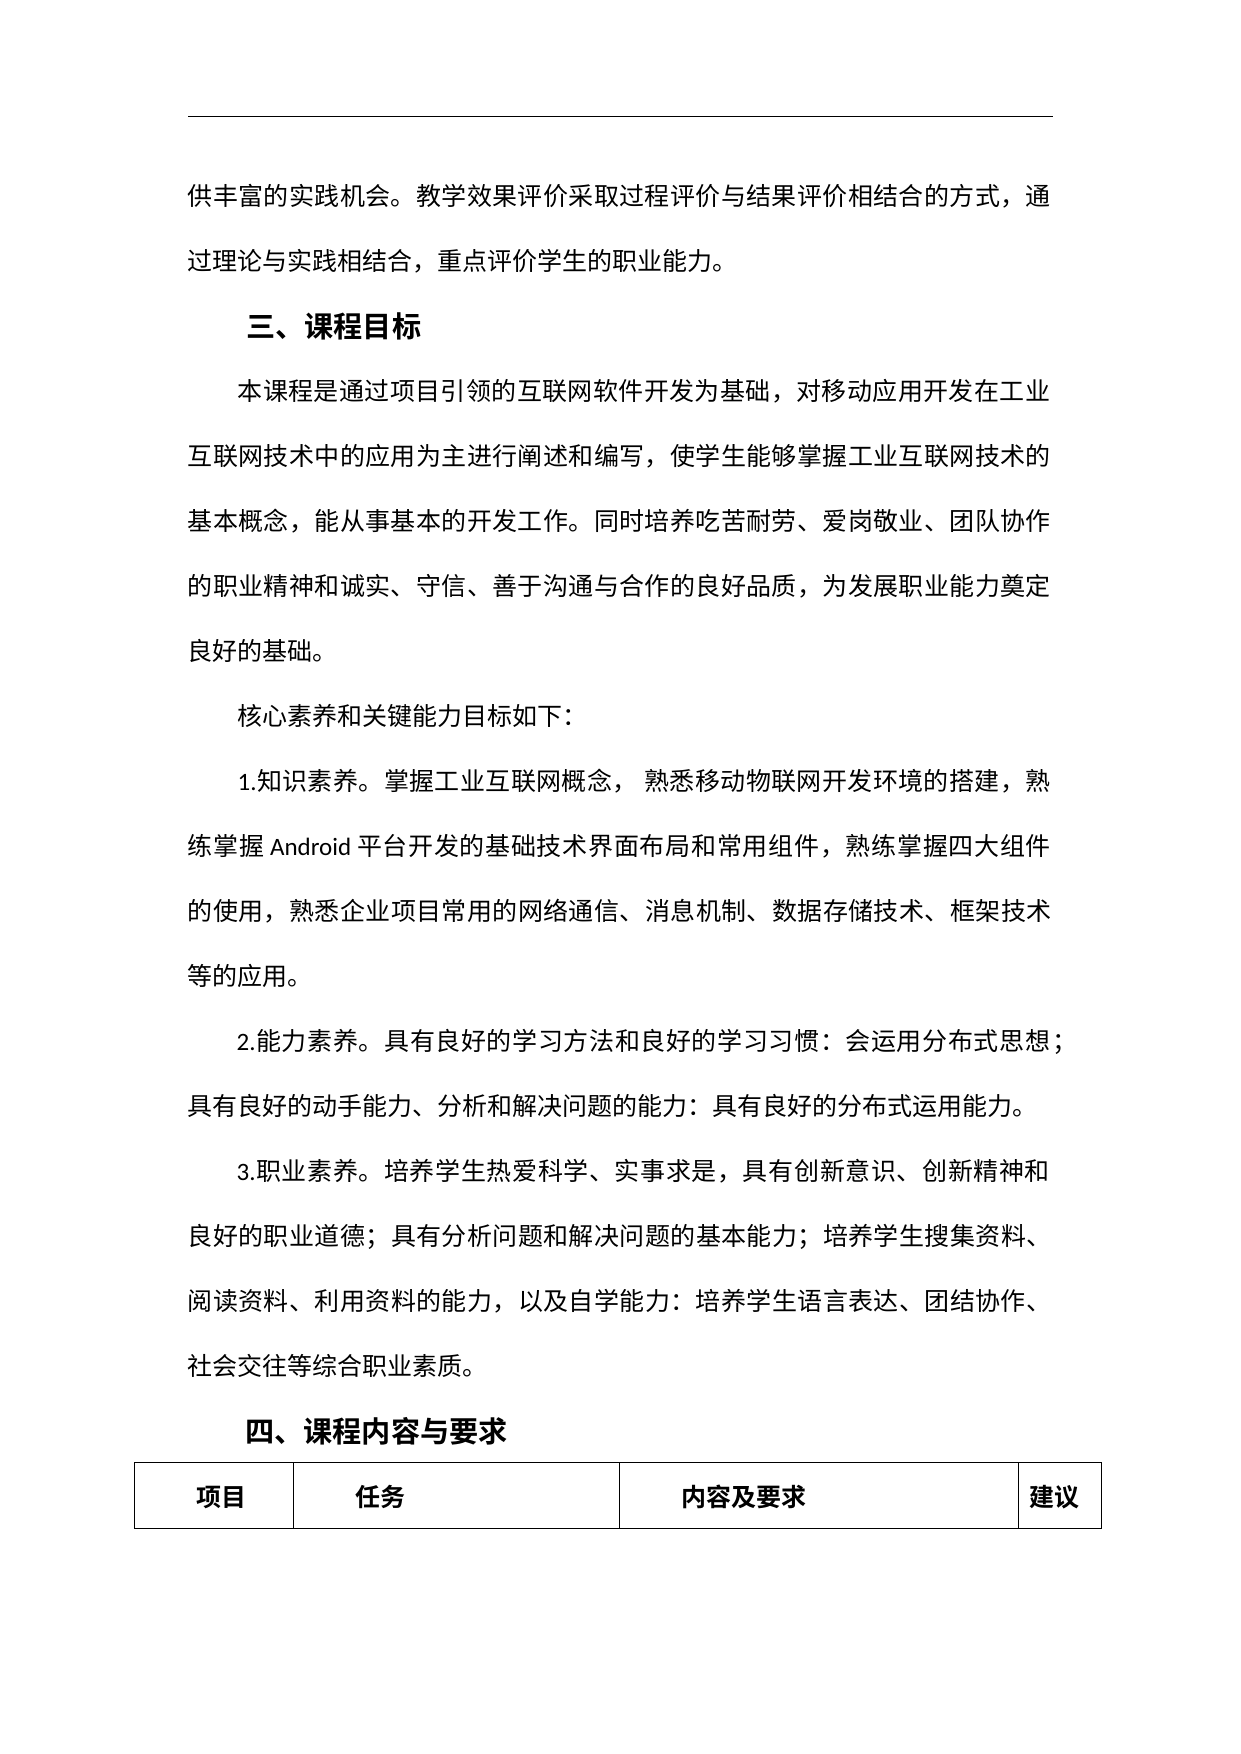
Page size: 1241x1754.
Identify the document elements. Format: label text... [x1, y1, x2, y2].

text 核心素养和关键能力目标如下： [187, 682, 1053, 747]
table_header 建议 学时 [1019, 1463, 1101, 1528]
text 3.职业素养。培养学生热爱科学、实事求是，具有创新意识、创新精神和良好的职业道德；具有分析问题和解决问题的基本能力；培养学生搜集资料、阅读资料、利用资料的能力，以及自学能力：培养学生语言表达、团结协作、社会交往等综合职业素质。 [187, 1137, 1053, 1397]
text 本课程是通过项目引领的互联网软件开发为基础，对移动应用开发在工业互联网技术中的应用为主进行阐述和编写，使学生能够掌握工业互联网技术的基本概念，能从事基本的开发工作。同时培养吃苦耐劳、爱岗敬业、团队协作的职业精神和诚实、守信、善于沟通与合作的良好品质，为发展职业能力奠定良好的基础。 [187, 357, 1053, 682]
text 四、课程内容与要求 [187, 1397, 1053, 1462]
text 2.能力素养。具有良好的学习方法和良好的学习习惯：会运用分布式思想；具有良好的动手能力、分析和解决问题的能力：具有良好的分布式运用能力。 [187, 1007, 1053, 1137]
text 1.知识素养。掌握工业互联网概念， 熟悉移动物联网开发环境的搭建，熟练掌握Android平台开发的基础技术界面布局和常用组件，熟练掌握四大组件的使用，熟悉企业项目常用的网络通信、消息机制、数据存储技术、框架技术等的应用。 [187, 747, 1053, 1007]
table_header 项目 [135, 1463, 293, 1528]
table_header 任务 [294, 1463, 619, 1528]
text 三、课程目标 [187, 292, 1053, 357]
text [187, 162, 1053, 292]
table_header 内容及要求 [620, 1463, 1018, 1528]
